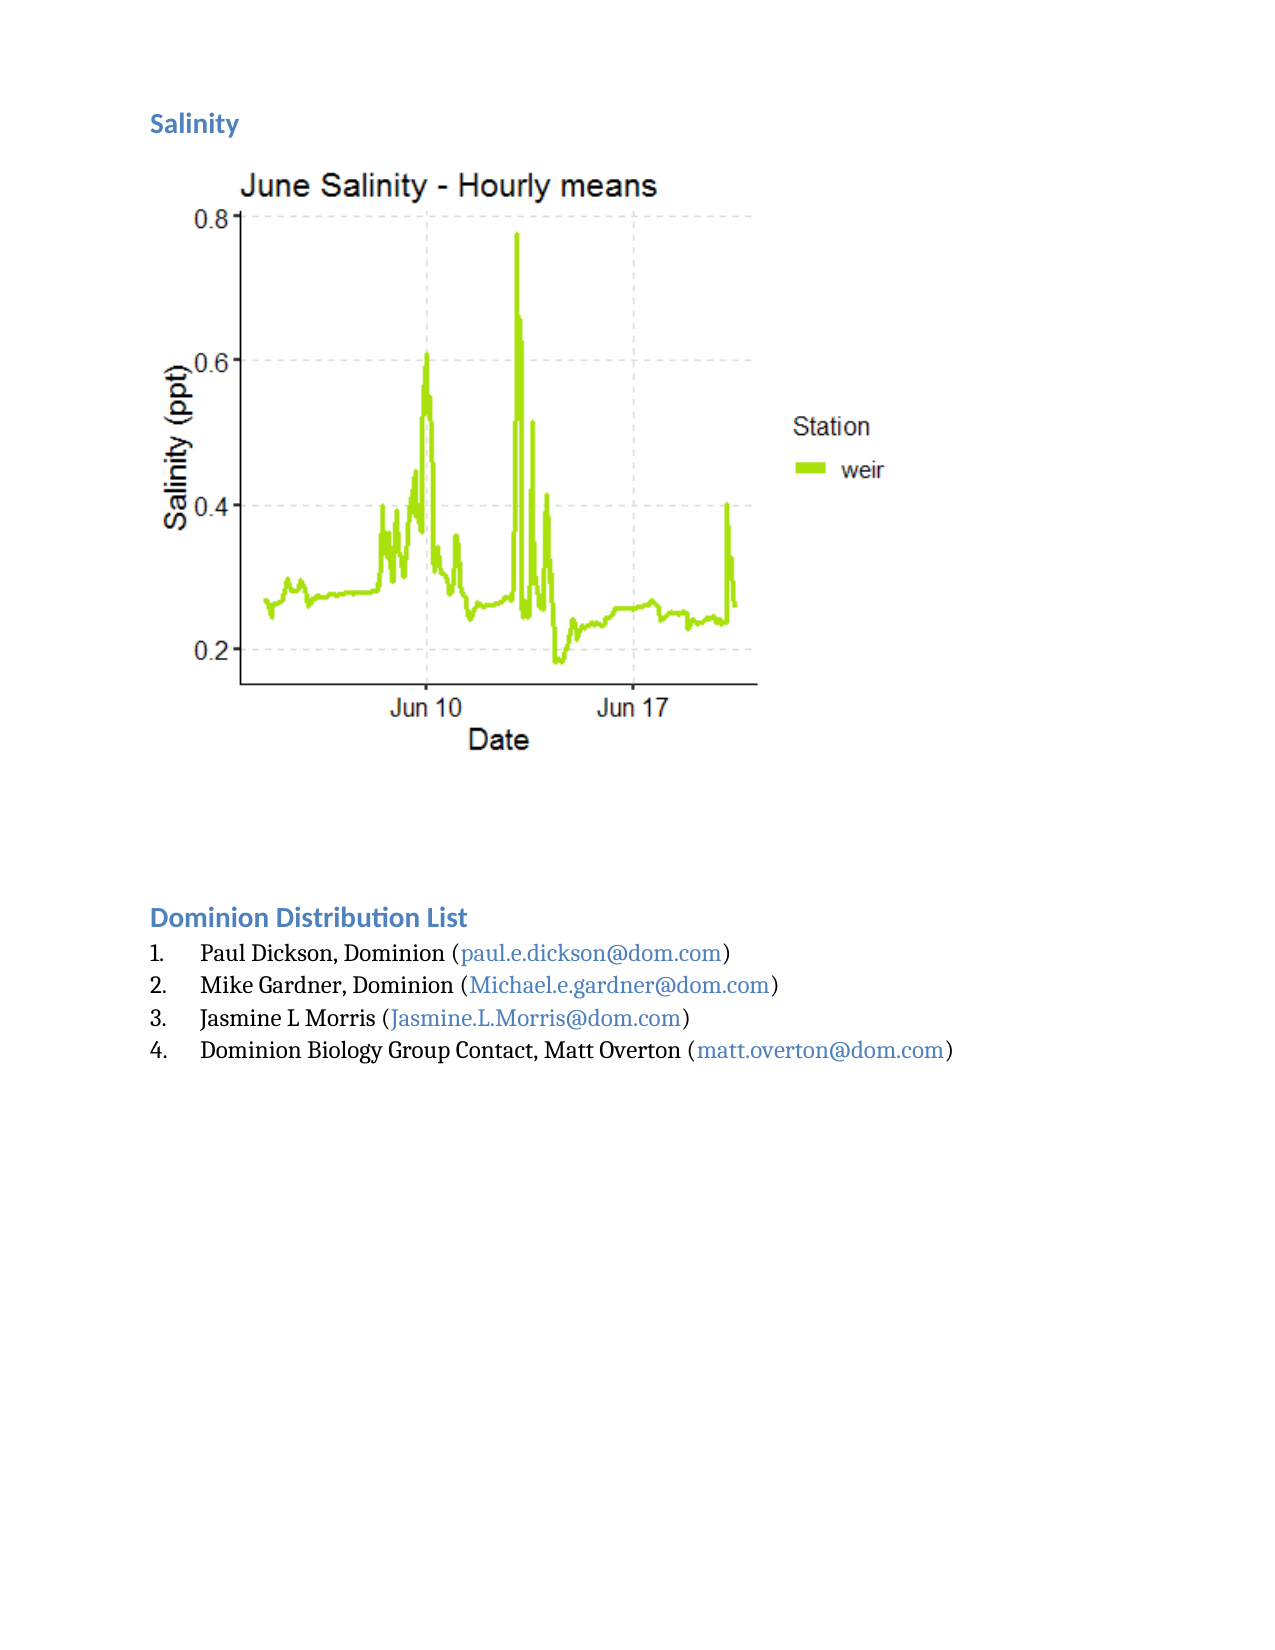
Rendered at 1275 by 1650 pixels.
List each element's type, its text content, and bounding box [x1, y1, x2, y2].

list Mike Gardner, Dominion (Michael.e.gardner@dom.com) [150, 971, 1125, 1000]
picture [150, 159, 908, 766]
subtitle Dominion Distribution List [150, 899, 1125, 935]
subtitle Salinity [150, 105, 1125, 141]
list Paul Dickson, Dominion (paul.e.dickson@dom.com) [150, 939, 1125, 968]
list Dominion Biology Group Contact, Matt Overton (matt.overton@dom.com) [150, 1036, 1125, 1065]
list Jasmine L Morris (Jasmine.L.Morris@dom.com) [150, 1004, 1125, 1033]
